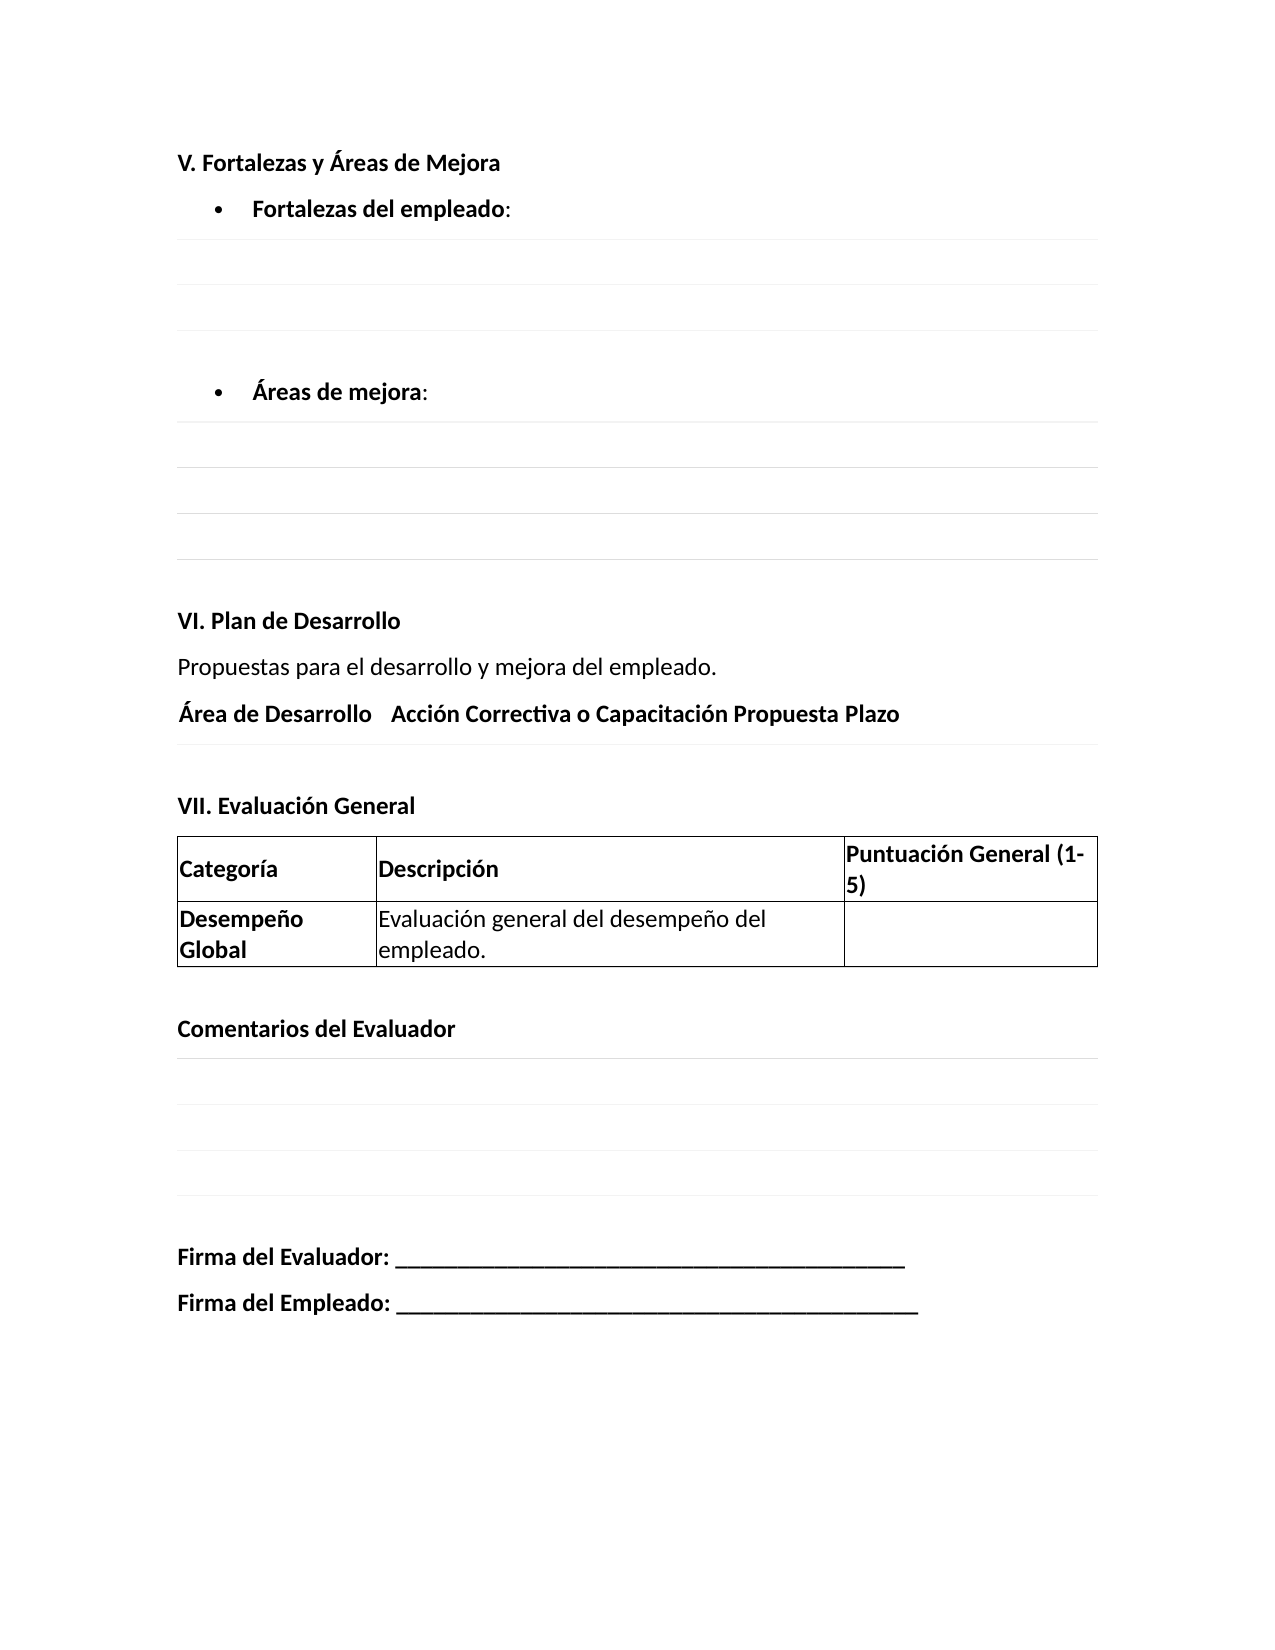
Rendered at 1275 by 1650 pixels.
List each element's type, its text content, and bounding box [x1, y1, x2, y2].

table_header Puntuación General (1-5) [845, 837, 1097, 901]
text Comentarios del Evaluador [177, 1013, 1098, 1043]
text Firma del Evaluador: _________________________________________ [177, 1242, 1098, 1272]
text VI. Plan de Desarrollo [177, 605, 1098, 635]
text Firma del Empleado: __________________________________________ [177, 1287, 1098, 1318]
table_header Descripción [377, 837, 844, 901]
text Propuestas para el desarrollo y mejora del empleado. [177, 651, 1098, 681]
table_cell [845, 902, 1097, 966]
table_header Categoría [178, 837, 376, 901]
list Áreas de mejora: [215, 376, 1098, 407]
table_cell Desempeño Global [178, 902, 376, 966]
table_header Área de Desarrollo [177, 696, 389, 744]
table_header Acción Correctiva o Capacitación Propuesta [389, 696, 843, 744]
text VII. Evaluación General [177, 790, 1098, 821]
table_header Plazo [844, 696, 906, 744]
list Fortalezas del empleado: [215, 193, 1098, 224]
text V. Fortalezas y Áreas de Mejora [177, 148, 1098, 178]
table_cell Evaluación general del desempeño del empleado. [377, 902, 844, 966]
